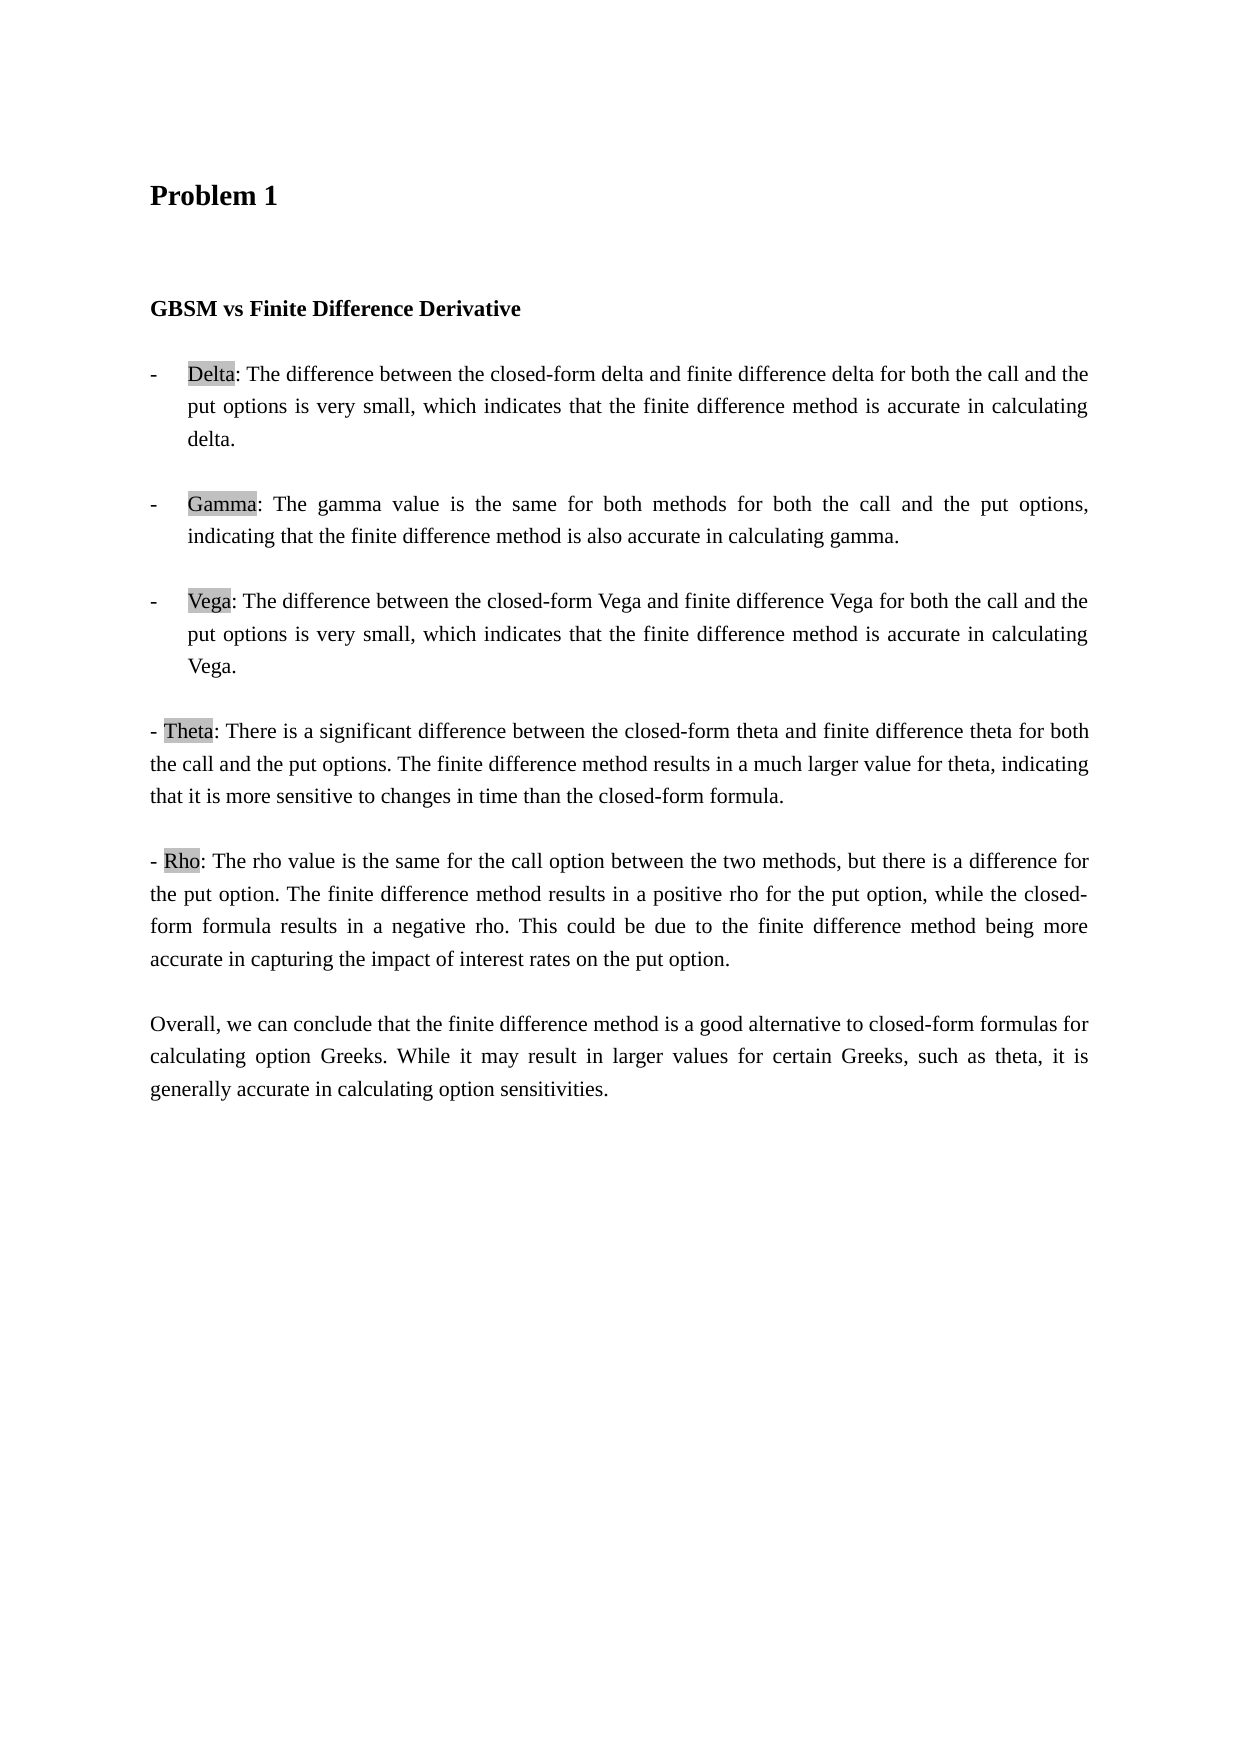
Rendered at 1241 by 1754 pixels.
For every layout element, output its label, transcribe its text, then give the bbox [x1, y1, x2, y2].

list Gamma: The gamma value is the same for both methods for both the call and the put options, indicating that the finite difference method is also accurate in calculating gamma. [150, 487, 1090, 552]
text Overall, we can conclude that the finite difference method is a good alternative to closed-form formulas for calculating option Greeks. While it may result in larger values for certain Greeks, such as theta, it is generally accurate in calculating option sensitivities. [150, 1007, 1090, 1104]
list Vega: The difference between the closed-form Vega and finite difference Vega for both the call and the put options is very small, which indicates that the finite difference method is accurate in calculating Vega. [150, 584, 1090, 682]
text - Rho: The rho value is the same for the call option between the two methods, but there is a difference for the put option. The finite difference method results in a positive rho for the put option, while the closed-form formula results in a negative rho. This could be due to the finite difference method being more accurate in capturing the impact of interest rates on the put option. [150, 844, 1090, 974]
text GBSM vs Finite Difference Derivative [150, 292, 1090, 324]
text - Theta: There is a significant difference between the closed-form theta and finite difference theta for both the call and the put options. The finite difference method results in a much larger value for theta, indicating that it is more sensitive to changes in time than the closed-form formula. [150, 714, 1090, 812]
text Problem 1 [150, 162, 1090, 227]
list Delta: The difference between the closed-form delta and finite difference delta for both the call and the put options is very small, which indicates that the finite difference method is accurate in calculating delta. [150, 357, 1090, 454]
